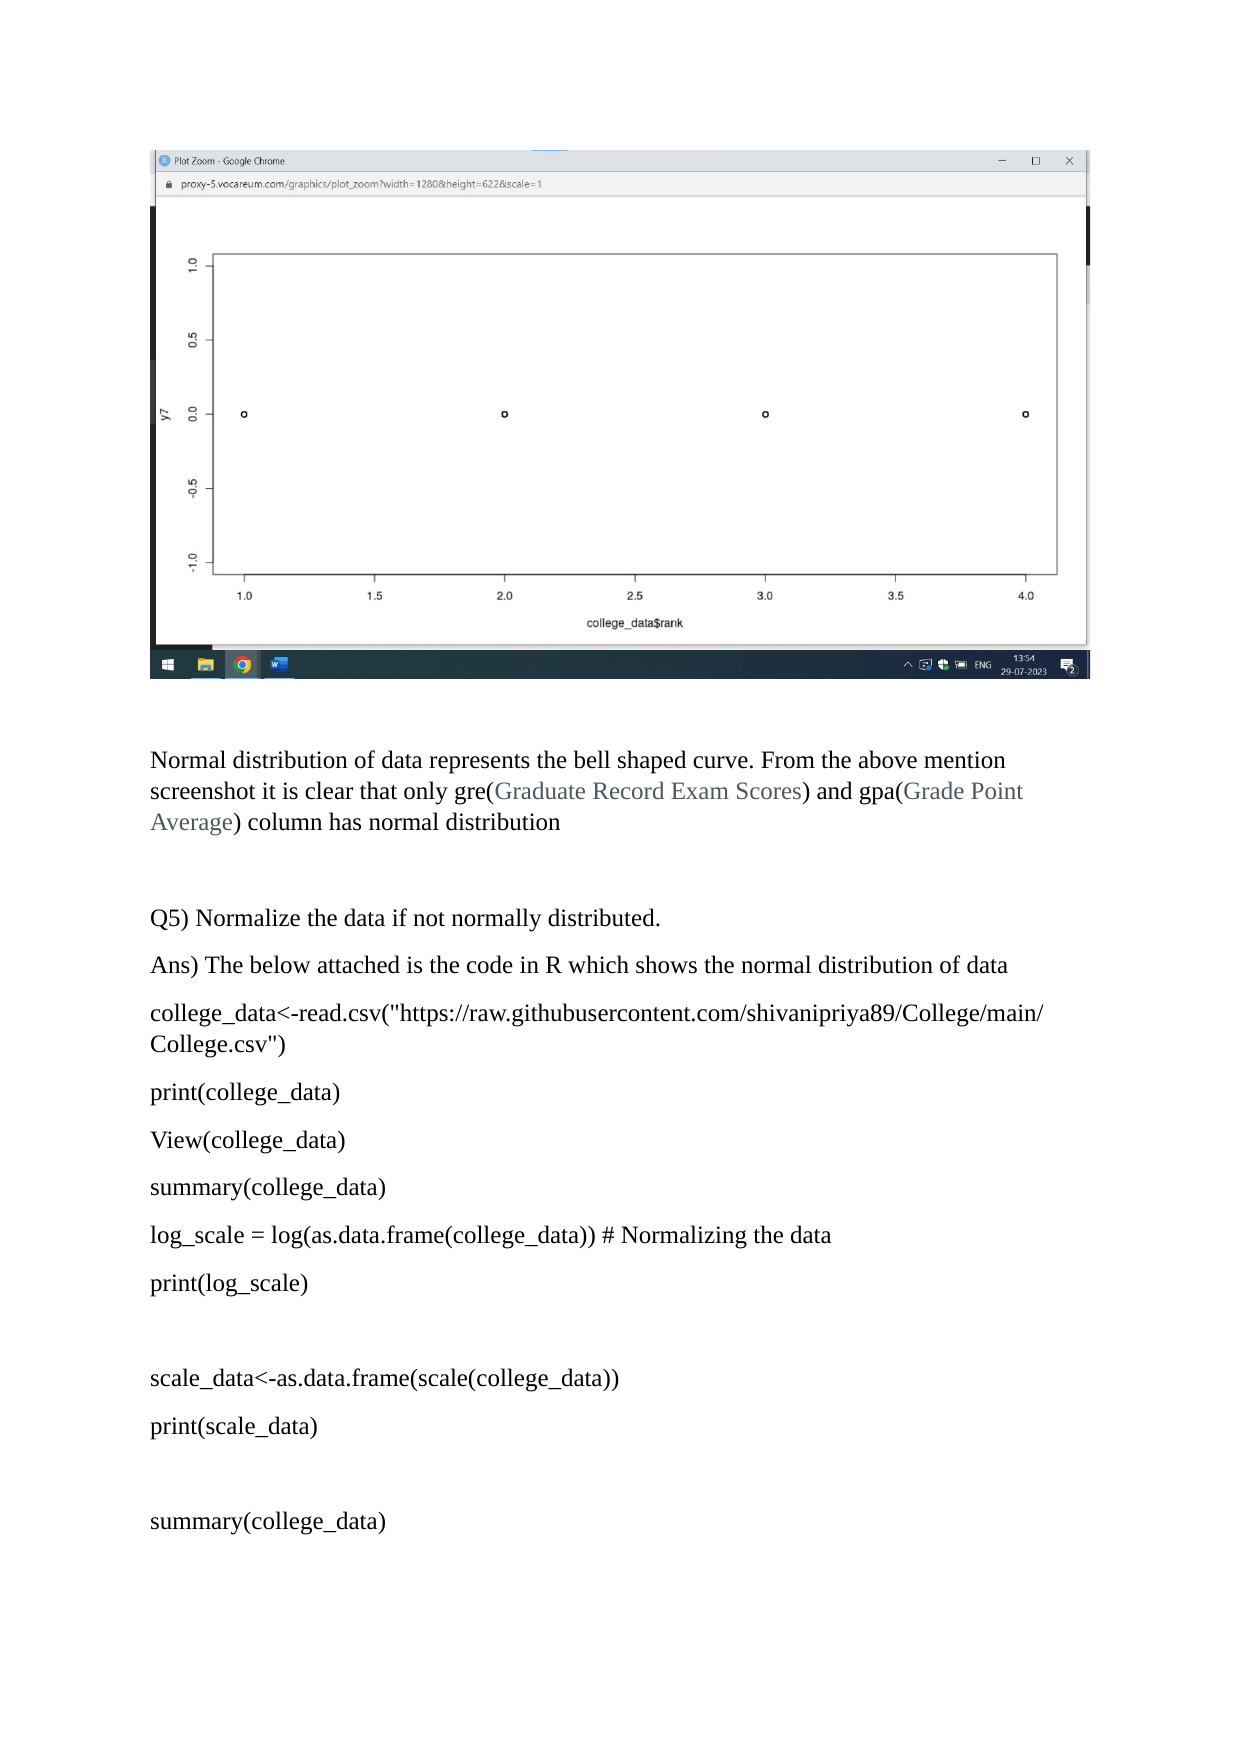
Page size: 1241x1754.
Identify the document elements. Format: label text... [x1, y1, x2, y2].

text Q5) Normalize the data if not normally distributed. [150, 903, 1090, 932]
text Ans) The below attached is the code in R which shows the normal distribution of data [150, 951, 1090, 979]
text print(college_data) [150, 1077, 1090, 1106]
text log_scale = log(as.data.frame(college_data)) # Normalizing the data [150, 1220, 1090, 1249]
text print(scale_data) [150, 1411, 1090, 1440]
text print(log_scale) [150, 1268, 1090, 1297]
picture [150, 150, 1091, 679]
text summary(college_data) [150, 1172, 1090, 1201]
text View(college_data) [150, 1125, 1090, 1153]
text summary(college_data) [150, 1506, 1090, 1535]
text college_data<-read.csv("https://raw.githubusercontent.com/shivanipriya89/College/main/College.csv") [150, 998, 1090, 1058]
text Normal distribution of data represents the bell shaped curve. From the above mention screenshot it is clear that only gre(Graduate Record Exam Scores) and gpa(Grade Point Average) column has normal distribution [150, 745, 1090, 836]
text scale_data<-as.data.frame(scale(college_data)) [150, 1363, 1090, 1392]
